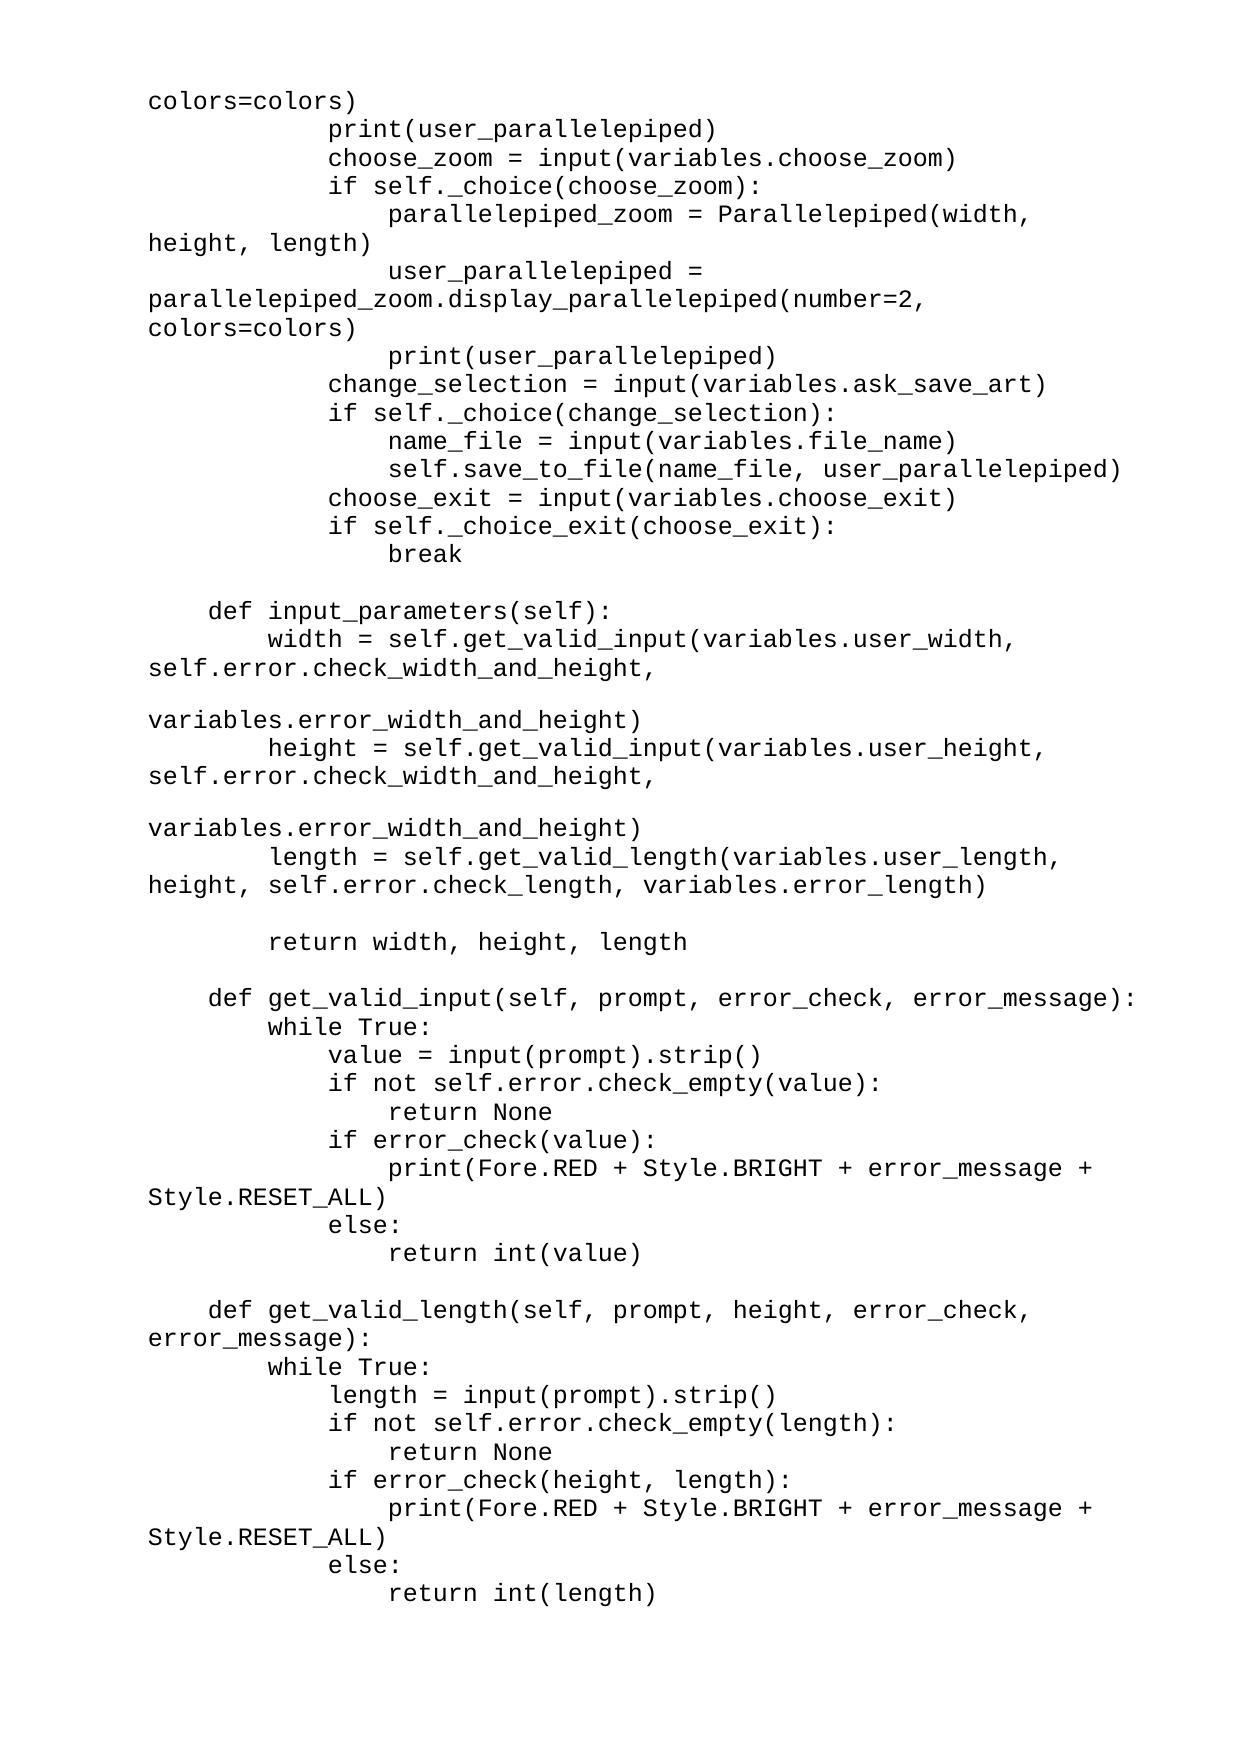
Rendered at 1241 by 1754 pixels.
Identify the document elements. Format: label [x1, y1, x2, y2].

text [148, 88, 1152, 1637]
